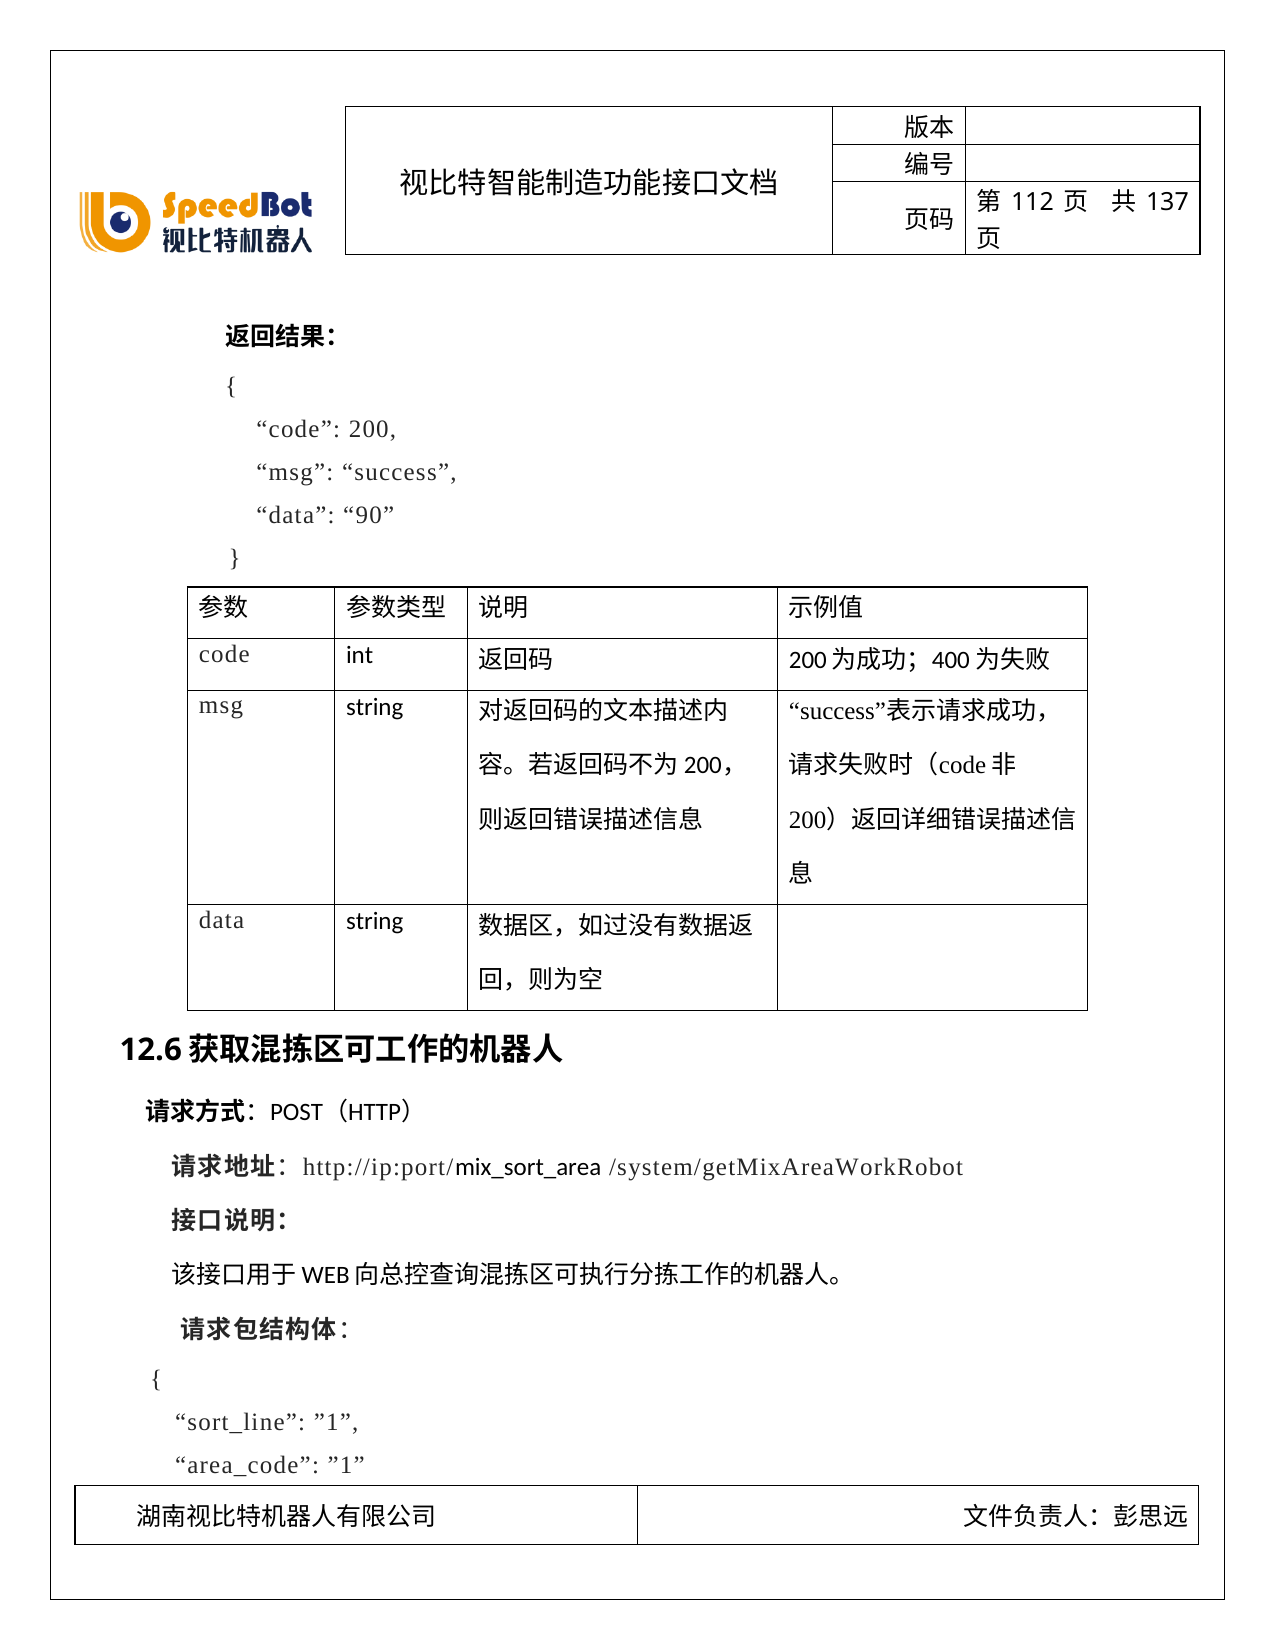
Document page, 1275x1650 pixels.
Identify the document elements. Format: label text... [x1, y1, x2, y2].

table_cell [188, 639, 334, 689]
picture [73, 168, 320, 275]
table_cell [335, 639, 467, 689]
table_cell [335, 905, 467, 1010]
list 接口说明： [119, 1201, 1200, 1237]
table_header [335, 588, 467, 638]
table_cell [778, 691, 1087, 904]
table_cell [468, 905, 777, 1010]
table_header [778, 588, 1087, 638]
list “code”: 200, [225, 414, 1200, 443]
list 返回结果： [225, 316, 1200, 353]
list “data”: “90” [225, 500, 1200, 529]
list { [225, 371, 1200, 399]
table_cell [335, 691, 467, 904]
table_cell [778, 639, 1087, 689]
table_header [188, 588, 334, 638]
text 请求包结构体： [75, 1309, 1200, 1346]
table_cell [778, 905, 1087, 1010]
list 请求地址：http://ip:port/mix_sort_area /system/getMixAreaWorkRobot [119, 1146, 1200, 1182]
text 该接口用于WEB向总控查询混拣区可执行分拣工作的机器人。 [96, 1255, 1200, 1291]
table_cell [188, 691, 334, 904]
subtitle 12.6获取混拣区可工作的机器人 [119, 1024, 1200, 1069]
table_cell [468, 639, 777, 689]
list 请求方式：POST（HTTP） [119, 1092, 1200, 1128]
text } [181, 543, 1200, 572]
text “sort_line”: ”1”, [100, 1407, 1200, 1436]
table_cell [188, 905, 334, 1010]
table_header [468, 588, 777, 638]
text “area_code”: ”1” [100, 1450, 1200, 1479]
list “msg”: “success”, [225, 457, 1200, 486]
text { [75, 1364, 1200, 1392]
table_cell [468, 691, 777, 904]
